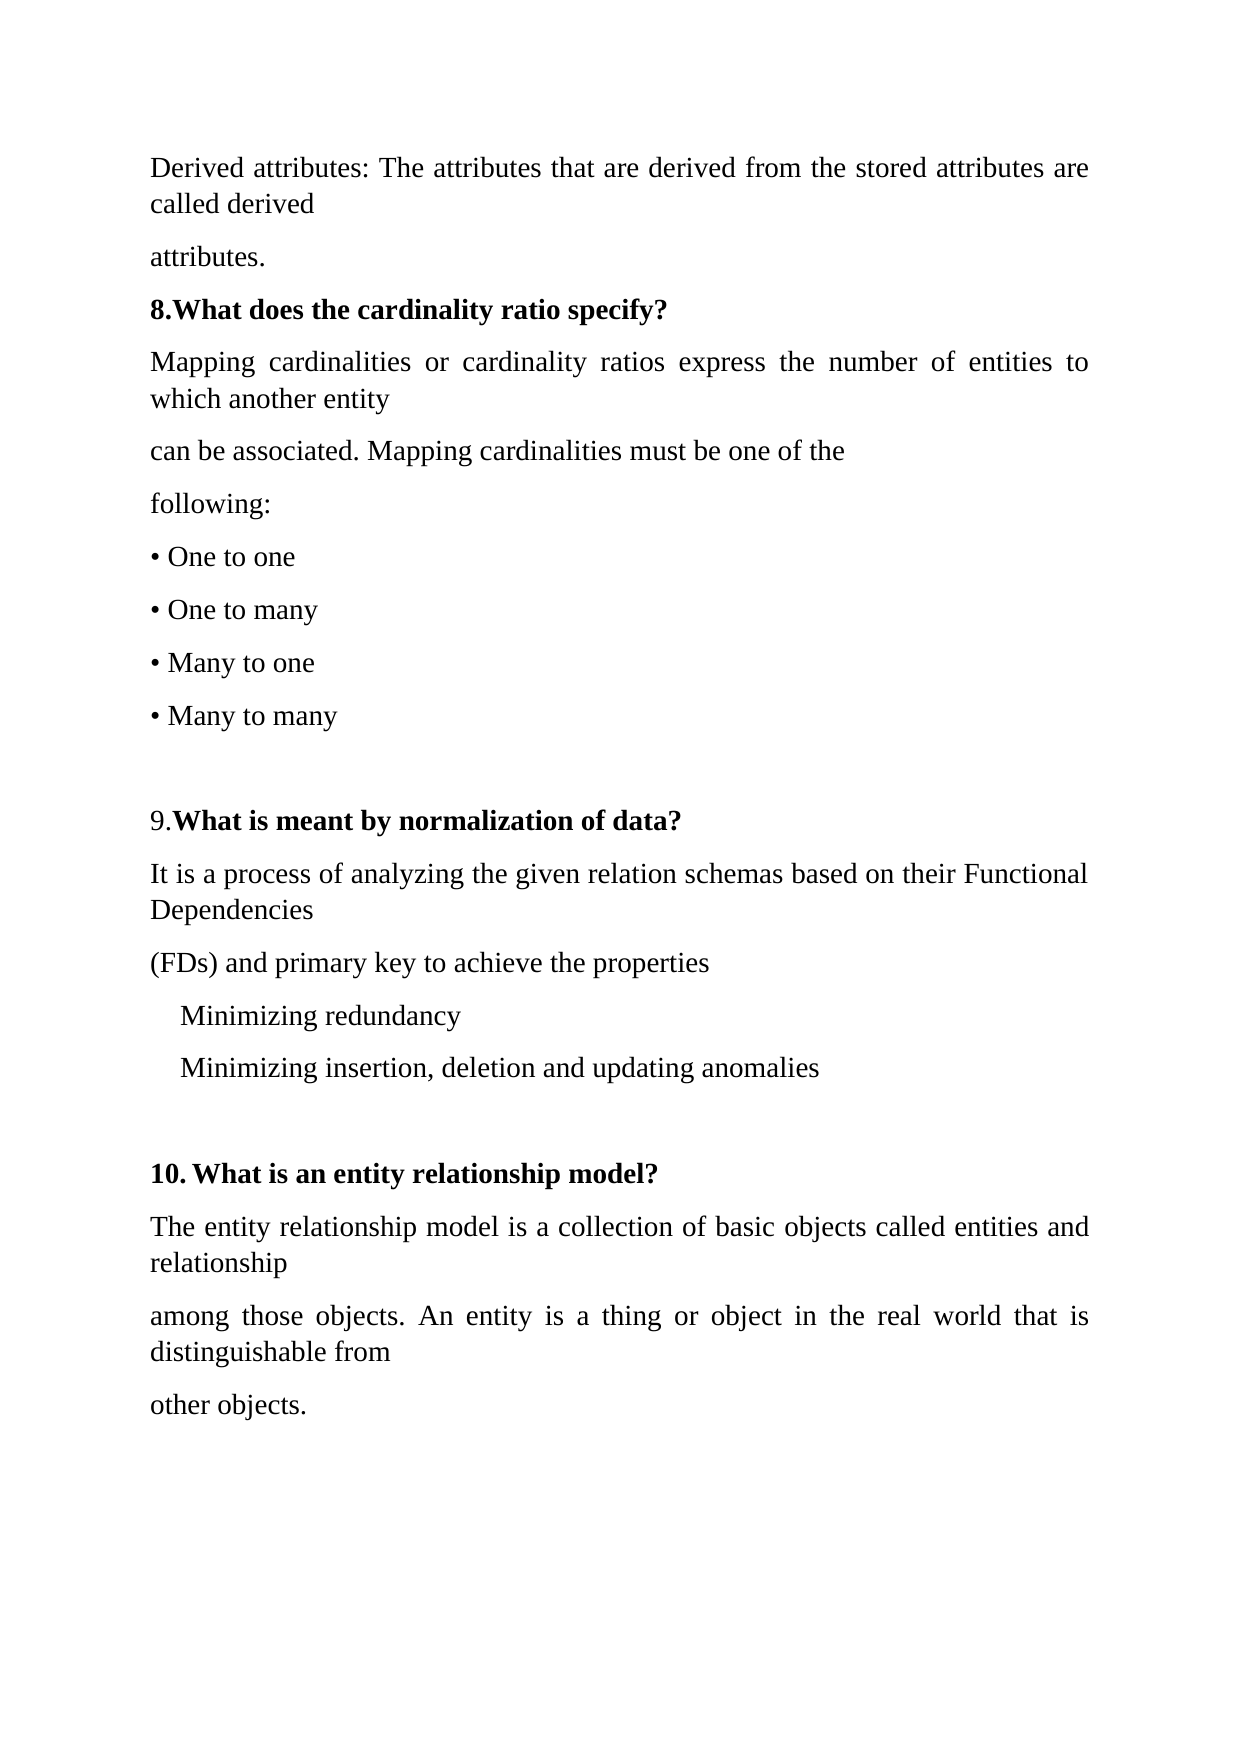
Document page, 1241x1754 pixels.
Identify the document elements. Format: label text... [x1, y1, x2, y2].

text • One to one [150, 539, 1090, 573]
text • Many to one [150, 645, 1090, 678]
text among those objects. An entity is a thing or object in the real world that is distinguishable from [150, 1298, 1090, 1368]
text  Minimizing redundancy [150, 998, 1090, 1031]
text Derived attributes: The attributes that are derived from the stored attributes are called derived [150, 150, 1090, 220]
text The entity relationship model is a collection of basic objects called entities and relationship [150, 1209, 1090, 1279]
text 8.What does the cardinality ratio specify? [150, 292, 1090, 325]
text following: [150, 486, 1090, 520]
text other objects. [150, 1387, 1090, 1421]
text Mapping cardinalities or cardinality ratios express the number of entities to which another entity [150, 344, 1090, 414]
text 9.What is meant by normalization of data? [150, 803, 1090, 837]
text It is a process of analyzing the given relation schemas based on their Functional Dependencies [150, 856, 1090, 926]
text (FDs) and primary key to achieve the properties [150, 945, 1090, 978]
text  Minimizing insertion, deletion and updating anomalies [150, 1051, 1090, 1084]
text • Many to many [150, 698, 1090, 731]
text • One to many [150, 592, 1090, 626]
text 10. What is an entity relationship model? [150, 1156, 1090, 1190]
text can be associated. Mapping cardinalities must be one of the [150, 433, 1090, 467]
text attributes. [150, 239, 1090, 272]
